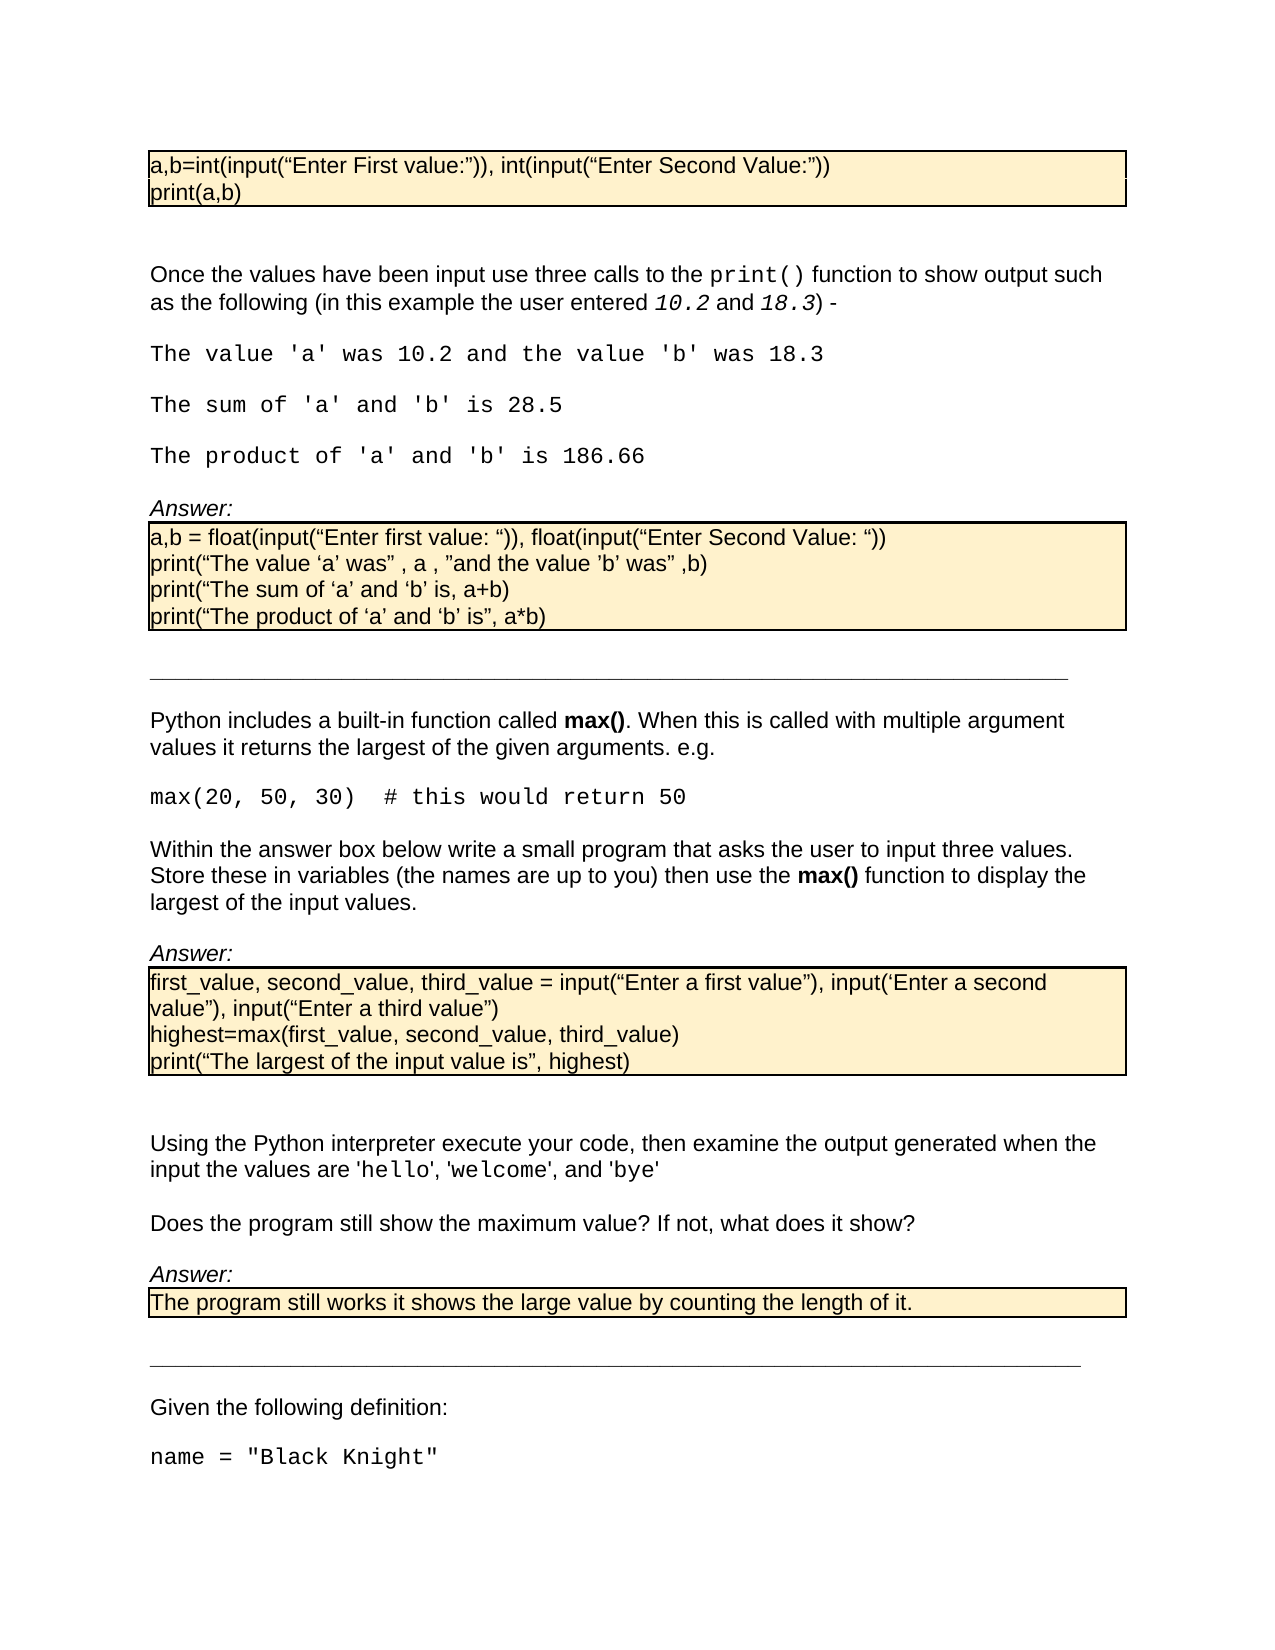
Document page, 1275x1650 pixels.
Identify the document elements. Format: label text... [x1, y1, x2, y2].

text print(a,b) [149, 178, 1126, 205]
text The sum of 'a' and 'b' is 28.5 [150, 393, 1125, 419]
text print(“The sum of ‘a’ and ‘b’ is, a+b) [150, 576, 1125, 603]
text max(20, 50, 30) # this would return 50 [150, 785, 1125, 811]
text print(“The product of ‘a’ and ‘b’ is”, a*b) [150, 603, 1125, 629]
text Python includes a built-in function called max(). When this is called with multiple argument values it returns the largest of the given arguments. e.g. [150, 707, 1125, 760]
text print(“The value ‘a’ was” , a , ”and the value ’b’ was” ,b) [150, 550, 1125, 576]
text name = "Black Knight" [150, 1445, 1125, 1471]
text a,b=int(input(“Enter First value:”)), int(input(“Enter Second Value:”)) [150, 152, 1125, 178]
text Using the Python interpreter execute your code, then examine the output generated when the input the values are 'hello', 'welcome', and 'bye' [150, 1130, 1125, 1184]
text ________________________________________________________________________ [150, 656, 1125, 682]
text Does the program still show the maximum value? If not, what does it show? [150, 1209, 1125, 1236]
text print(“The largest of the input value is”, highest) [150, 1048, 1125, 1074]
text first_value, second_value, third_value = input(“Enter a first value”), input(‘Enter a second value”), input(“Enter a third value”) [150, 969, 1125, 1021]
text The value 'a' was 10.2 and the value 'b' was 18.3 [150, 342, 1125, 368]
text The program still works it shows the large value by counting the length of it. [150, 1289, 1125, 1316]
text Once the values have been input use three calls to the print() function to show output such as the following (in this example the user entered 10.2 and 18.3) - [150, 261, 1125, 317]
text Within the answer box below write a small program that asks the user to input three values. Store these in variables (the names are up to you) then use the max() function to display the largest of the input values. [150, 836, 1125, 915]
text Answer: [150, 1261, 1125, 1287]
text a,b = float(input(“Enter first value: “)), float(input(“Enter Second Value: “)) [150, 524, 1125, 550]
text Answer: [150, 940, 1125, 966]
text Given the following definition: [150, 1394, 1125, 1420]
text The product of 'a' and 'b' is 186.66 [150, 444, 1125, 470]
text highest=max(first_value, second_value, third_value) [150, 1021, 1125, 1048]
text Answer: [150, 495, 1125, 521]
text _________________________________________________________________________ [150, 1343, 1125, 1369]
